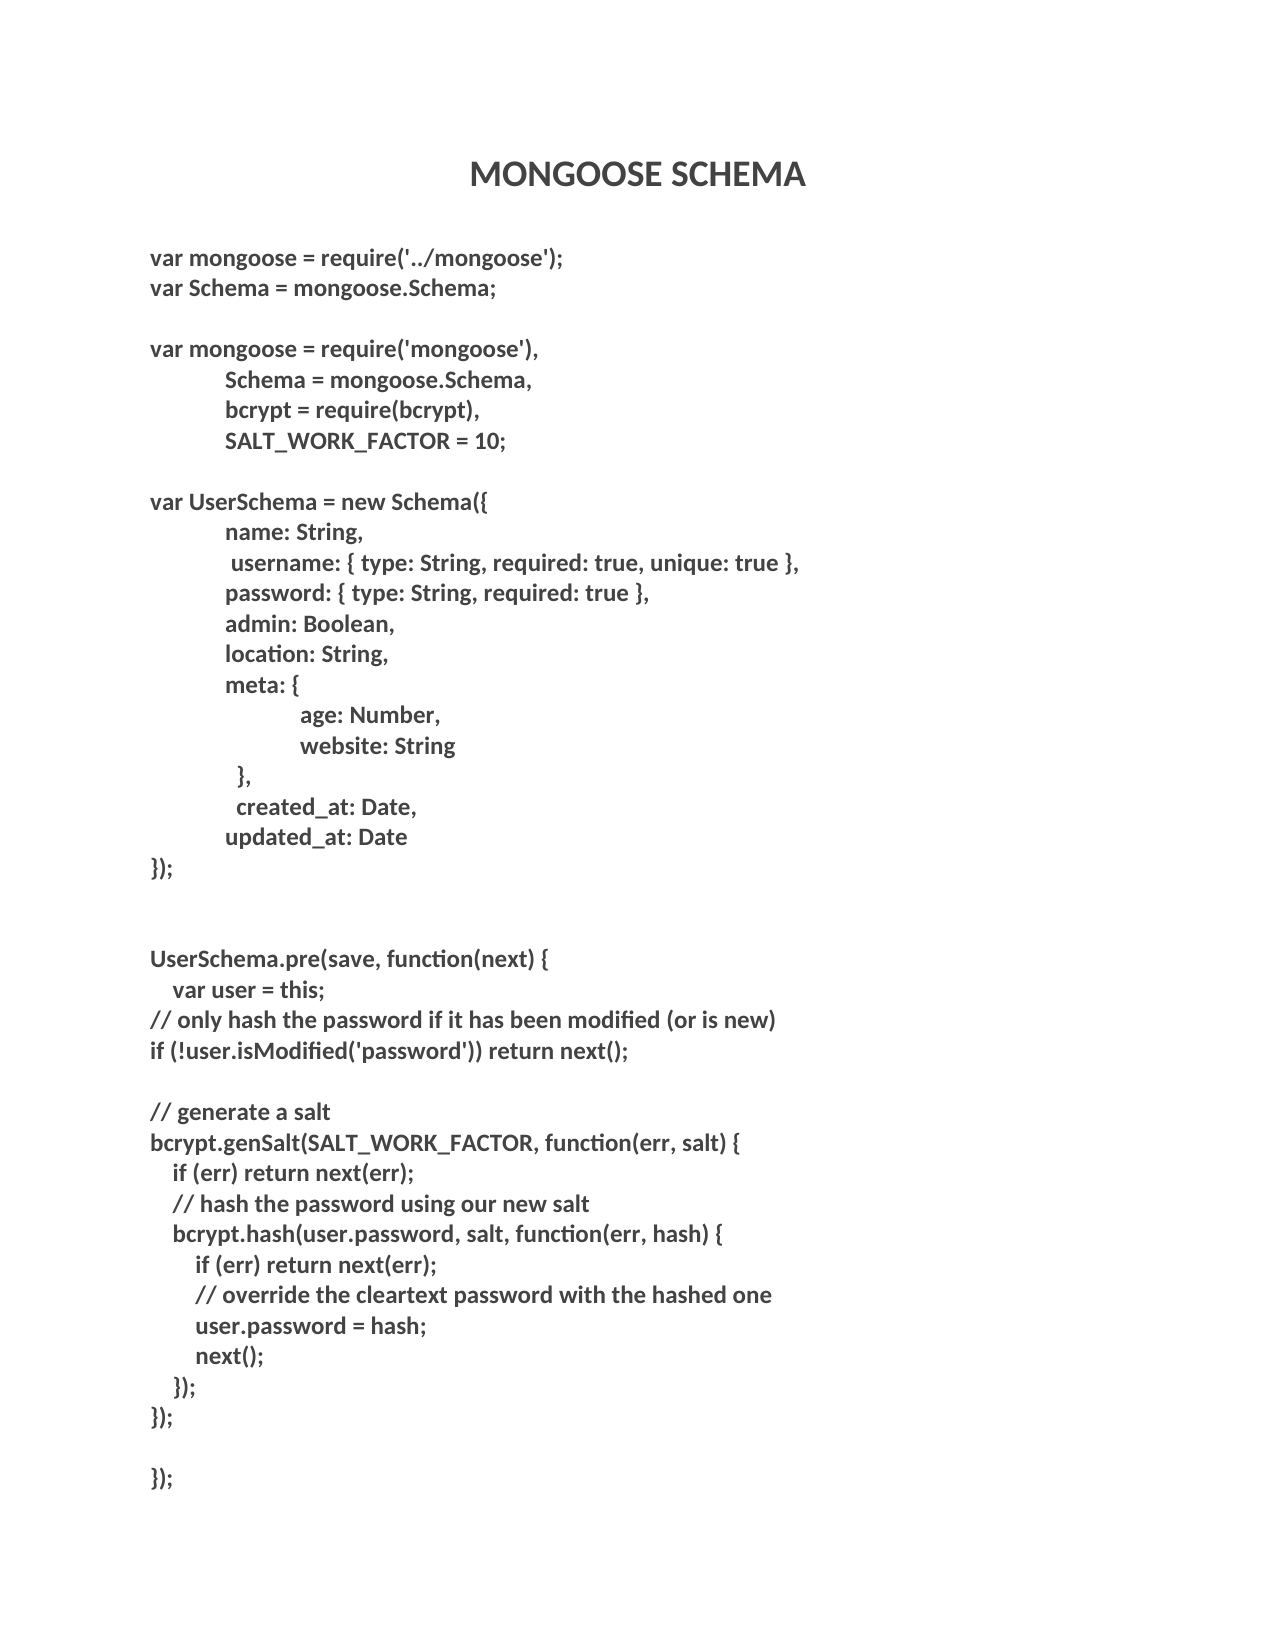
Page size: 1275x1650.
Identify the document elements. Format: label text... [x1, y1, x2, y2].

text name: String, [150, 516, 1125, 547]
text var UserSchema = new Schema({ [150, 486, 1125, 516]
text meta: { [150, 669, 1125, 699]
text var mongoose = require('../mongoose'); [150, 242, 1125, 272]
text admin: Boolean, [150, 608, 1125, 638]
text }); [150, 852, 1125, 883]
text created_at: Date, [150, 791, 1125, 822]
text var Schema = mongoose.Schema; [150, 272, 1125, 303]
text MONGOOSE SCHEMA [150, 150, 1125, 196]
text }, [150, 761, 1125, 791]
text bcrypt = require(bcrypt), [150, 394, 1125, 425]
text updated_at: Date [150, 822, 1125, 852]
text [150, 944, 1125, 1493]
text location: String, [150, 638, 1125, 669]
text SALT_WORK_FACTOR = 10; [150, 425, 1125, 455]
text age: Number, [150, 699, 1125, 730]
text username: { type: String, required: true, unique: true }, [150, 547, 1125, 577]
text website: String [150, 730, 1125, 761]
text password: { type: String, required: true }, [225, 577, 1125, 608]
text var mongoose = require('mongoose'), [150, 333, 1125, 364]
text Schema = mongoose.Schema, [150, 364, 1125, 394]
